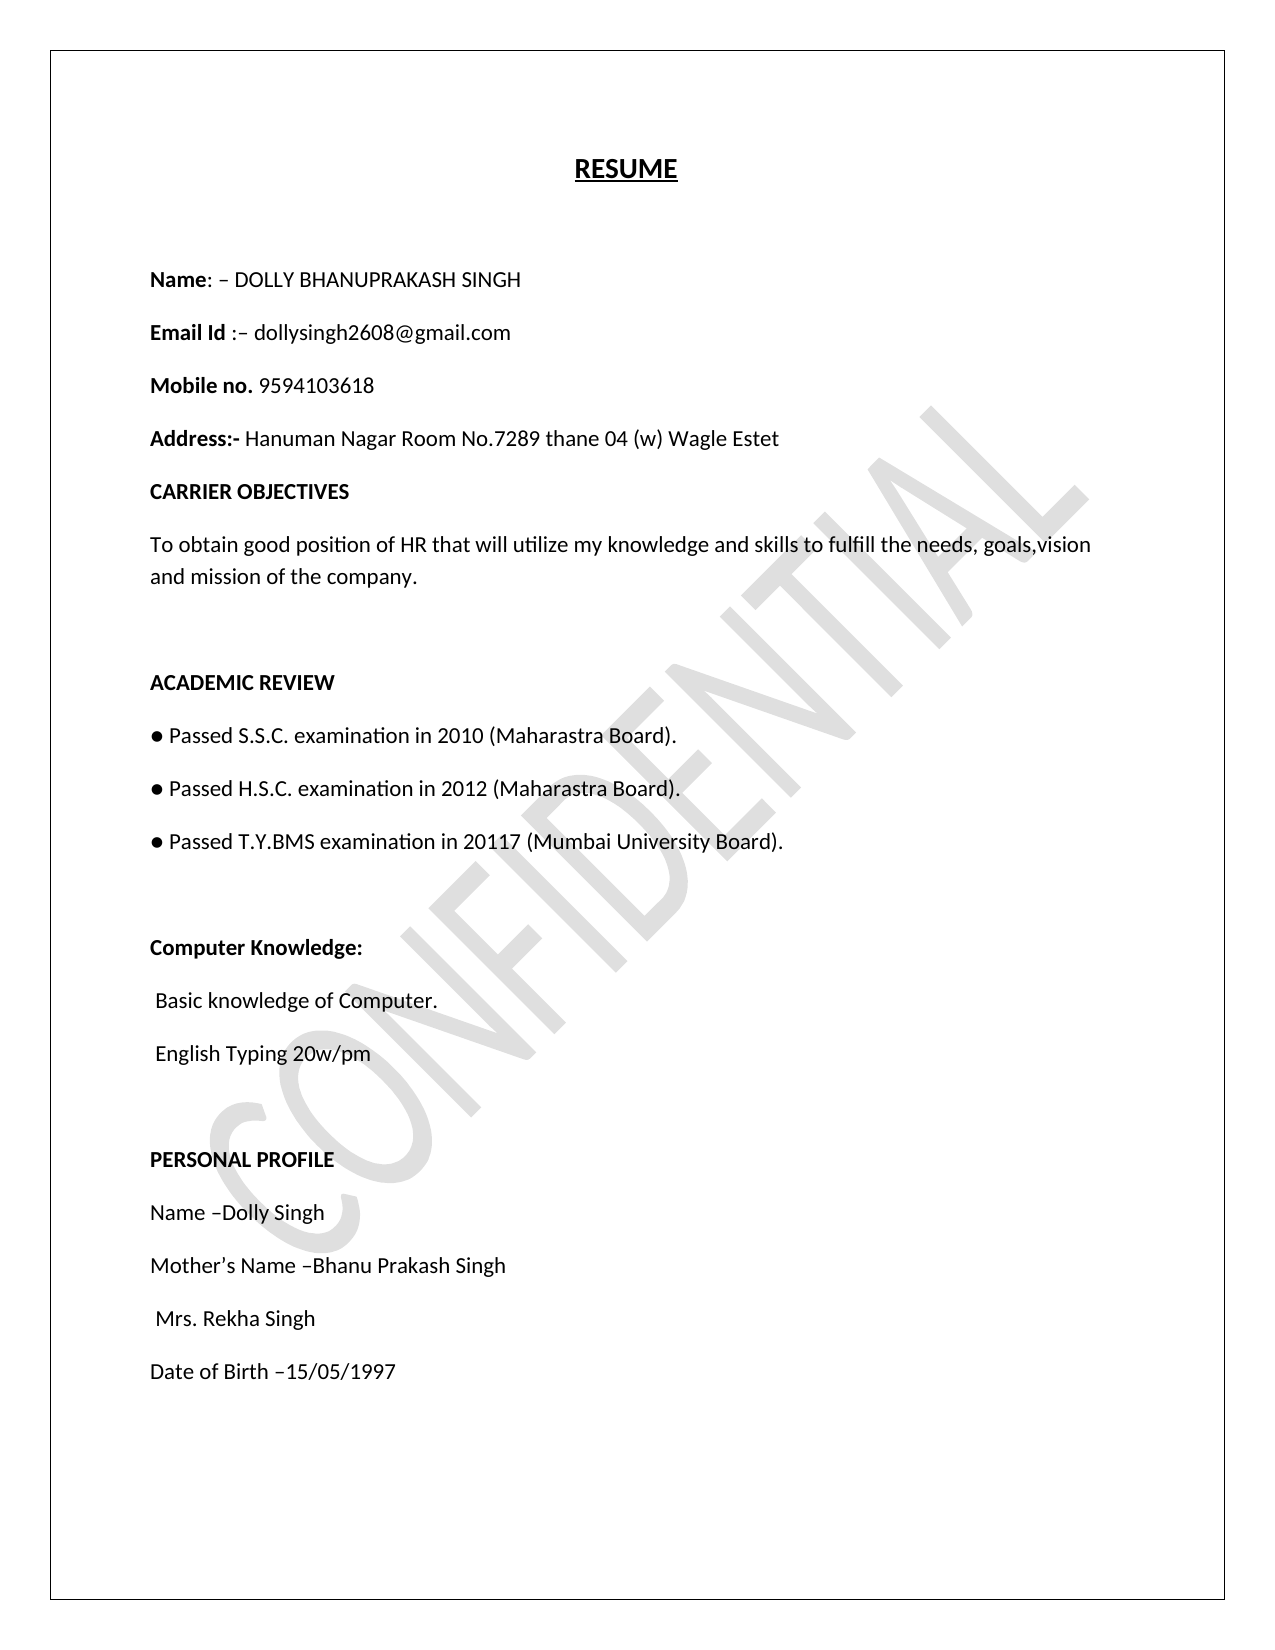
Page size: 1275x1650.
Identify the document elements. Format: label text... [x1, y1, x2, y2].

text ● Passed S.S.C. examination in 2010 (Maharastra Board). [150, 721, 1125, 749]
text PERSONAL PROFILE [150, 1145, 1125, 1173]
text ● Passed H.S.C. examination in 2012 (Maharastra Board). [150, 774, 1125, 802]
text ACADEMIC REVIEW [150, 668, 1125, 696]
text To obtain good position of HR that will utilize my knowledge and skills to fulfill the needs, goals,vision and mission of the company. [150, 530, 1125, 590]
text Mobile no. 9594103618 [150, 371, 1125, 399]
text CARRIER OBJECTIVES [150, 477, 1125, 505]
text Address:- Hanuman Nagar Room No.7289 thane 04 (w) Wagle Estet [150, 424, 1125, 452]
text Name: – DOLLY BHANUPRAKASH SINGH [150, 265, 1125, 293]
text Email Id :– dollysingh2608@gmail.com [150, 318, 1125, 346]
text English Typing 20w/pm [150, 1039, 1125, 1067]
text ● Passed T.Y.BMS examination in 20117 (Mumbai University Board). [150, 827, 1125, 855]
text Name –Dolly Singh [150, 1198, 1125, 1226]
text Basic knowledge of Computer. [150, 986, 1125, 1014]
text Mother’s Name –Bhanu Prakash Singh [150, 1251, 1125, 1279]
text RESUME [150, 150, 1125, 186]
text Date of Birth –15/05/1997 [150, 1357, 1125, 1385]
text Mrs. Rekha Singh [150, 1304, 1125, 1332]
text Computer Knowledge: [150, 933, 1125, 961]
